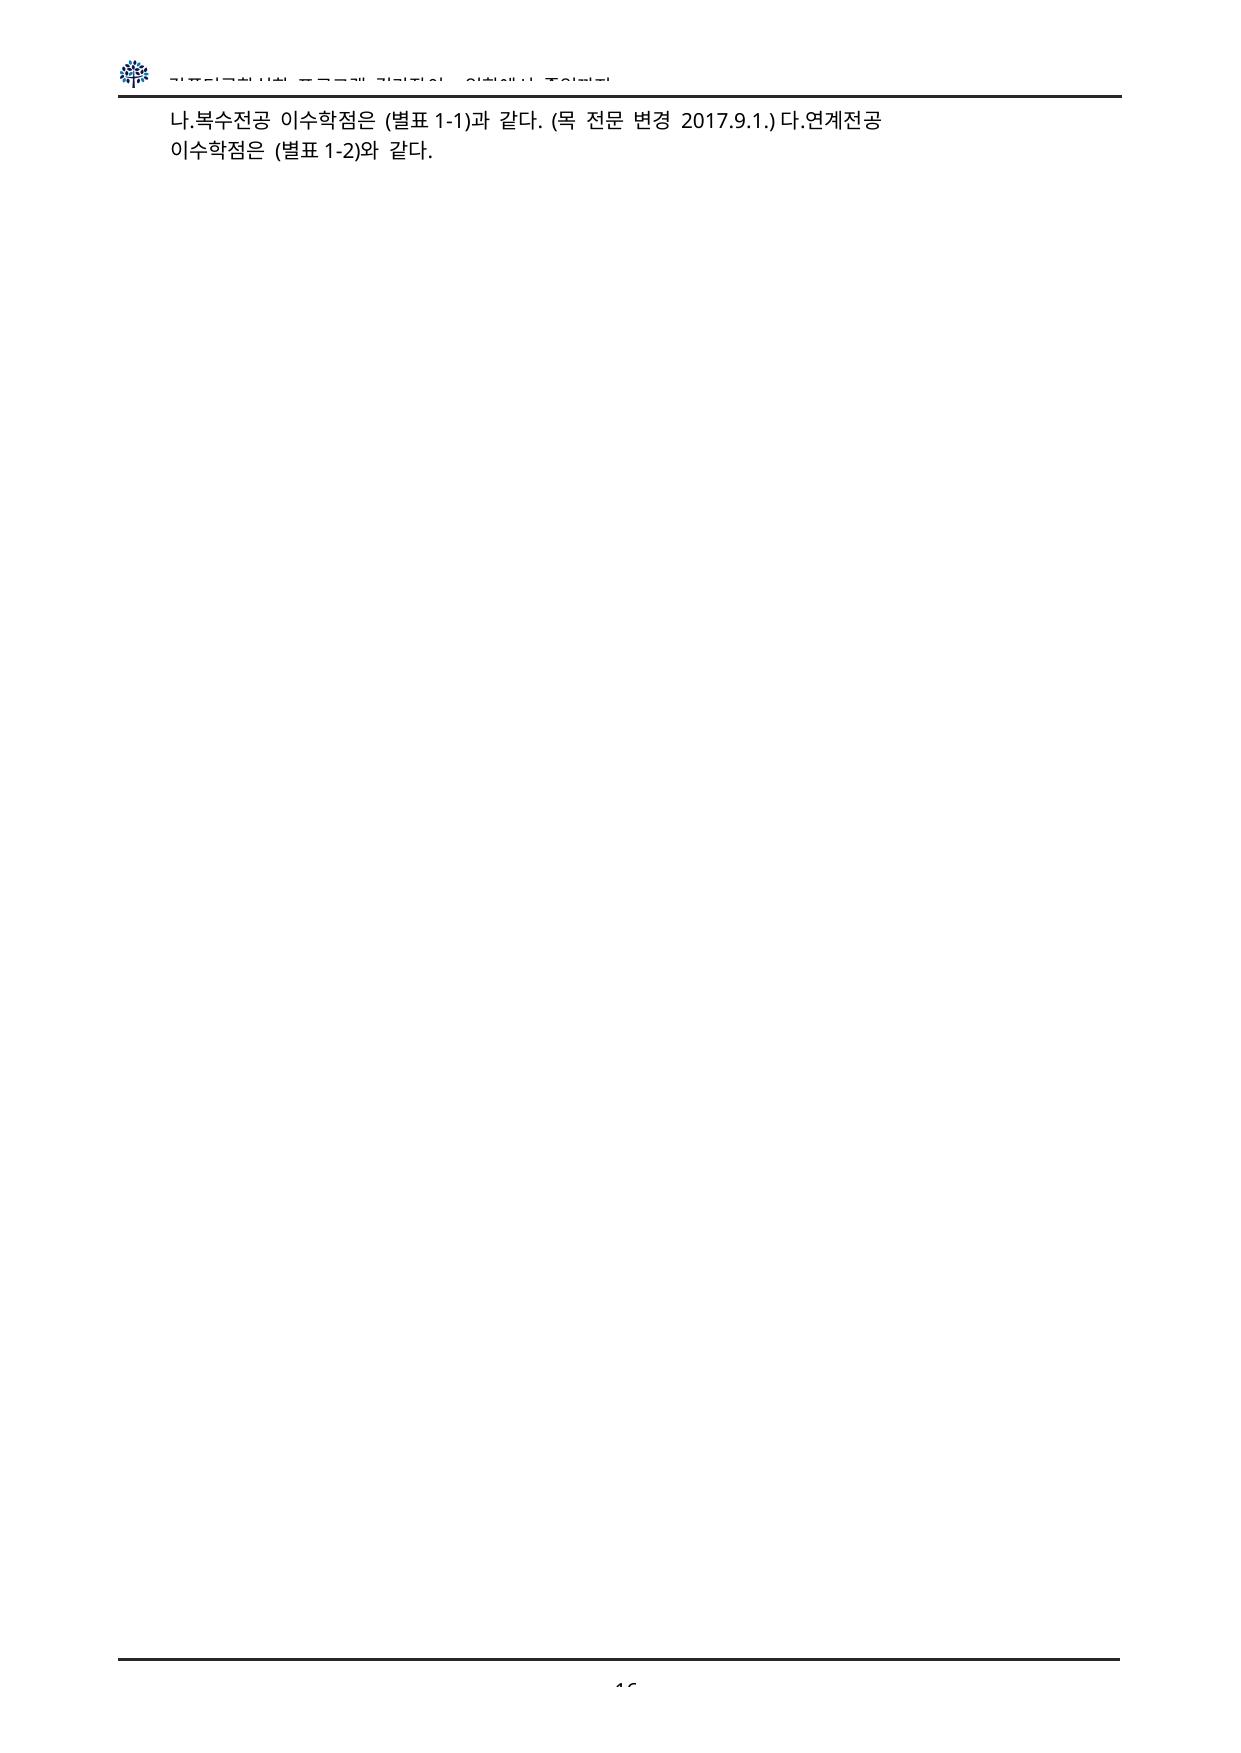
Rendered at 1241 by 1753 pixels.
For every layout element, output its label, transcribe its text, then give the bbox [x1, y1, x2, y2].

picture [120, 60, 149, 88]
text 나.복수전공 이수학점은 (별표1-1)과 같다. (목 전문 변경 2017.9.1.) 다.연계전공 이수학점은 (별표1-2)와 같다. [170, 104, 894, 165]
